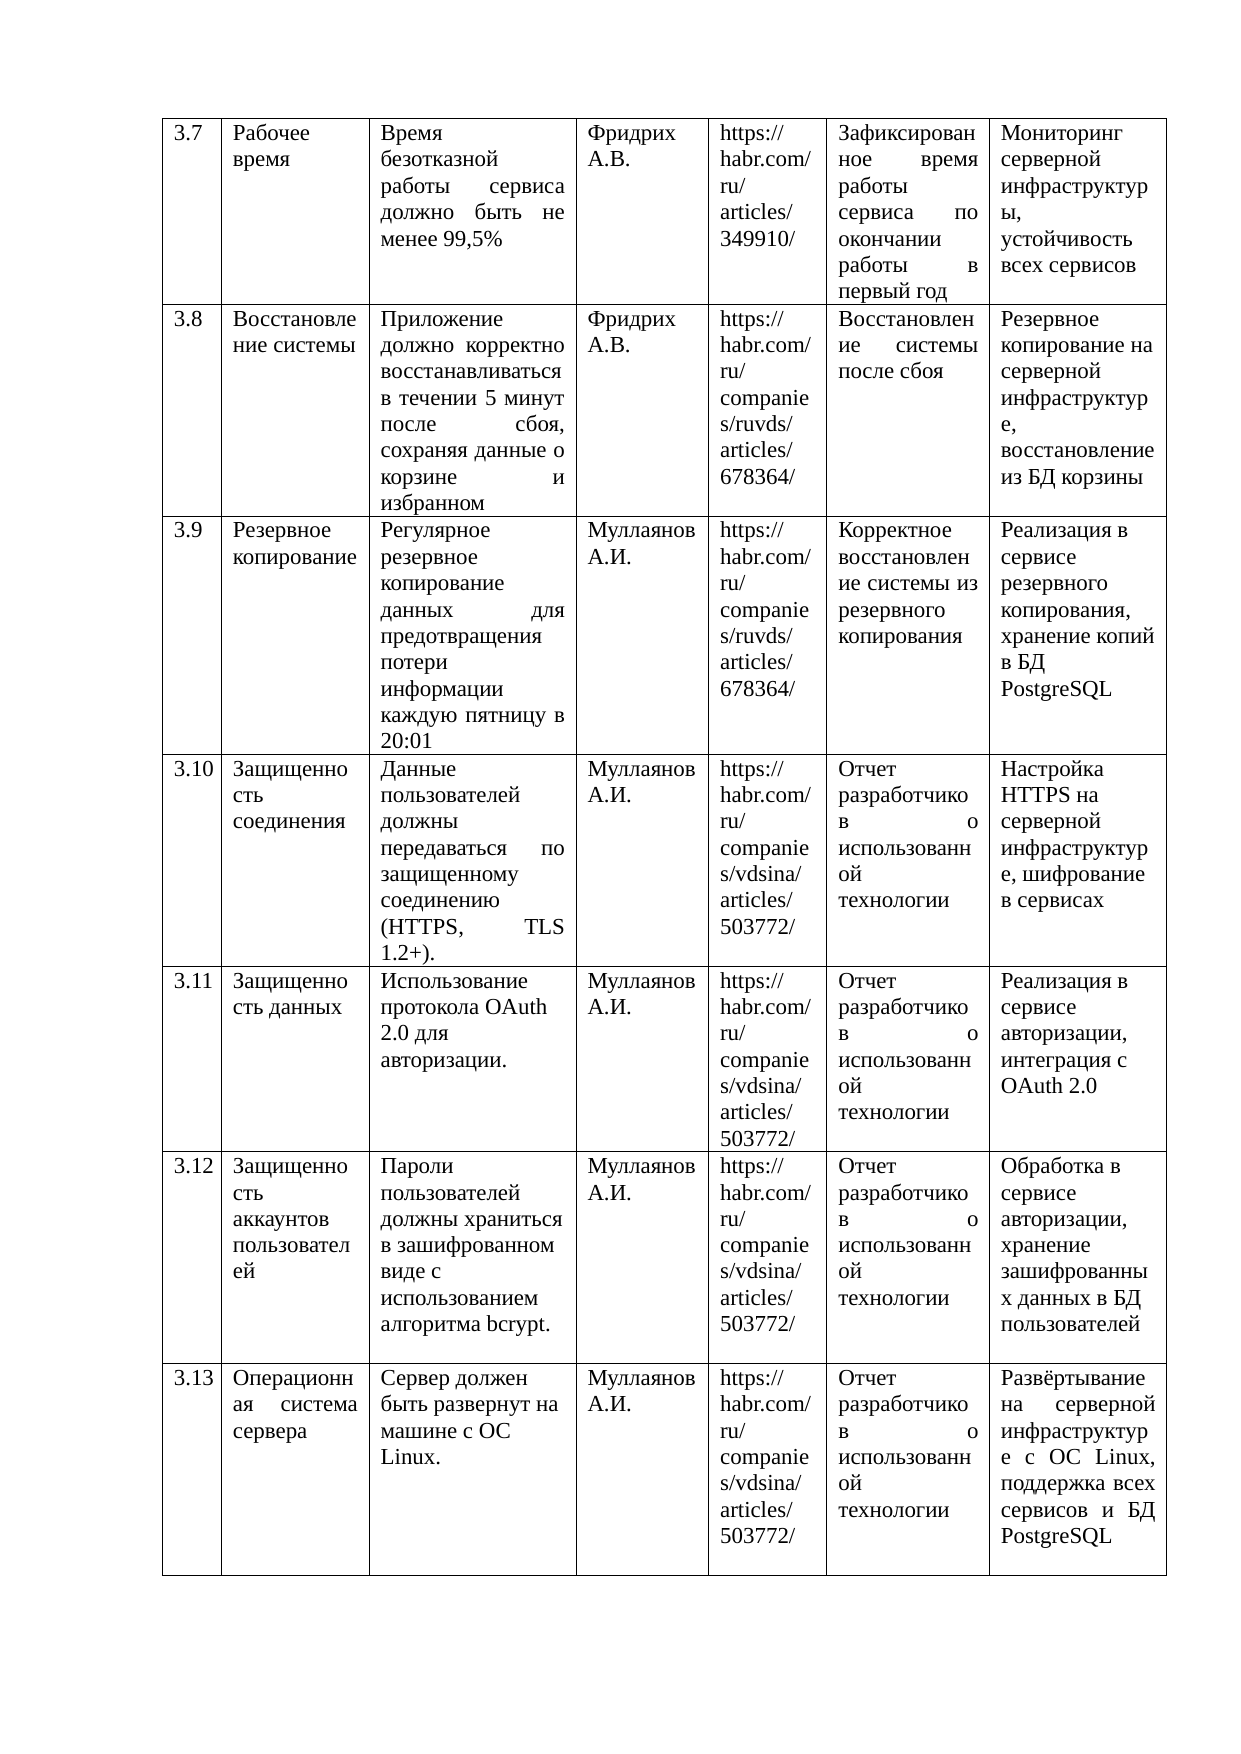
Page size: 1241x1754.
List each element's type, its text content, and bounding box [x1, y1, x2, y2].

table_cell Муллаянов А.И. [577, 1364, 708, 1575]
table_cell Время безотказной работы сервиса должно быть не менее 99,5% [370, 119, 576, 304]
table_cell Фридрих А.В. [577, 119, 708, 304]
table_cell Сервер должен быть развернут на машине с ОС Linux. [370, 1364, 576, 1575]
table_cell Использование протокола OAuth 2.0 для авторизации. [370, 967, 576, 1151]
table_cell https://habr.com/ru/companies/vdsina/articles/503772/ [709, 755, 826, 966]
table_cell Восстановление системы [222, 305, 369, 516]
table_cell Муллаянов А.И. [577, 1152, 708, 1363]
table_cell 3.8 [163, 305, 221, 516]
table_cell Зафиксированное время работы сервиса по окончании работы в первый год [827, 119, 989, 304]
table_cell https://habr.com/ru/companies/ruvds/articles/678364/ [709, 517, 826, 754]
table_cell Отчет разработчиков о использованной технологии [827, 1364, 989, 1575]
table_cell Реализация в сервисе резервного копирования, хранение копий в БД PostgreSQL [990, 517, 1166, 754]
table_cell Настройка HTTPS на серверной инфраструктуре, шифрование в сервисах [990, 755, 1166, 966]
table_cell Муллаянов А.И. [577, 755, 708, 966]
table_cell Корректное восстановление системы из резервного копирования [827, 517, 989, 754]
table_cell https://habr.com/ru/companies/vdsina/articles/503772/ [709, 1364, 826, 1575]
table_cell Отчет разработчиков о использованной технологии [827, 755, 989, 966]
table_cell Восстановление системы после сбоя [827, 305, 989, 516]
table_cell Операционная система сервера [222, 1364, 369, 1575]
table_cell 3.11 [163, 967, 221, 1151]
table_cell https://habr.com/ru/articles/349910/ [709, 119, 826, 304]
table_cell Обработка в сервисе авторизации, хранение зашифрованных данных в БД пользователей [990, 1152, 1166, 1363]
table_cell Рабочее время [222, 119, 369, 304]
table_cell Резервное копирование [222, 517, 369, 754]
table_cell Реализация в сервисе авторизации, интеграция с OAuth 2.0 [990, 967, 1166, 1151]
table_cell 3.12 [163, 1152, 221, 1363]
table_cell 3.13 [163, 1364, 221, 1575]
table_cell Отчет разработчиков о использованной технологии [827, 967, 989, 1151]
table_cell Фридрих А.В. [577, 305, 708, 516]
table_cell Защищенность аккаунтов пользователей [222, 1152, 369, 1363]
table_cell https://habr.com/ru/companies/vdsina/articles/503772/ [709, 967, 826, 1151]
table_cell Отчет разработчиков о использованной технологии [827, 1152, 989, 1363]
table_cell 3.7 [163, 119, 221, 304]
table_cell Данные пользователей должны передаваться по защищенному соединению (HTTPS, TLS 1.2+). [370, 755, 576, 966]
table_cell Мониторинг серверной инфраструктуры, устойчивость всех сервисов [990, 119, 1166, 304]
table_cell Муллаянов А.И. [577, 517, 708, 754]
table_cell 3.10 [163, 755, 221, 966]
table_cell https://habr.com/ru/companies/ruvds/articles/678364/ [709, 305, 826, 516]
table_cell Муллаянов А.И. [577, 967, 708, 1151]
table_cell Защищенность соединения [222, 755, 369, 966]
table_cell 3.9 [163, 517, 221, 754]
table_cell https://habr.com/ru/companies/vdsina/articles/503772/ [709, 1152, 826, 1363]
table_cell Резервное копирование на серверной инфраструктуре, восстановление из БД корзины [990, 305, 1166, 516]
table_cell Регулярное резервное копирование данных для предотвращения потери информации каждую пятницу в 20:01 [370, 517, 576, 754]
table_cell Приложение должно корректно восстанавливаться в течении 5 минут после сбоя, сохраняя данные о корзине и избранном [370, 305, 576, 516]
table_cell Пароли пользователей должны храниться в зашифрованном виде с использованием алгоритма bcrypt. [370, 1152, 576, 1363]
table_cell Развёртывание на серверной инфраструктуре с ОС Linux, поддержка всех сервисов и БД PostgreSQL [990, 1364, 1166, 1575]
table_cell Защищенность данных [222, 967, 369, 1151]
